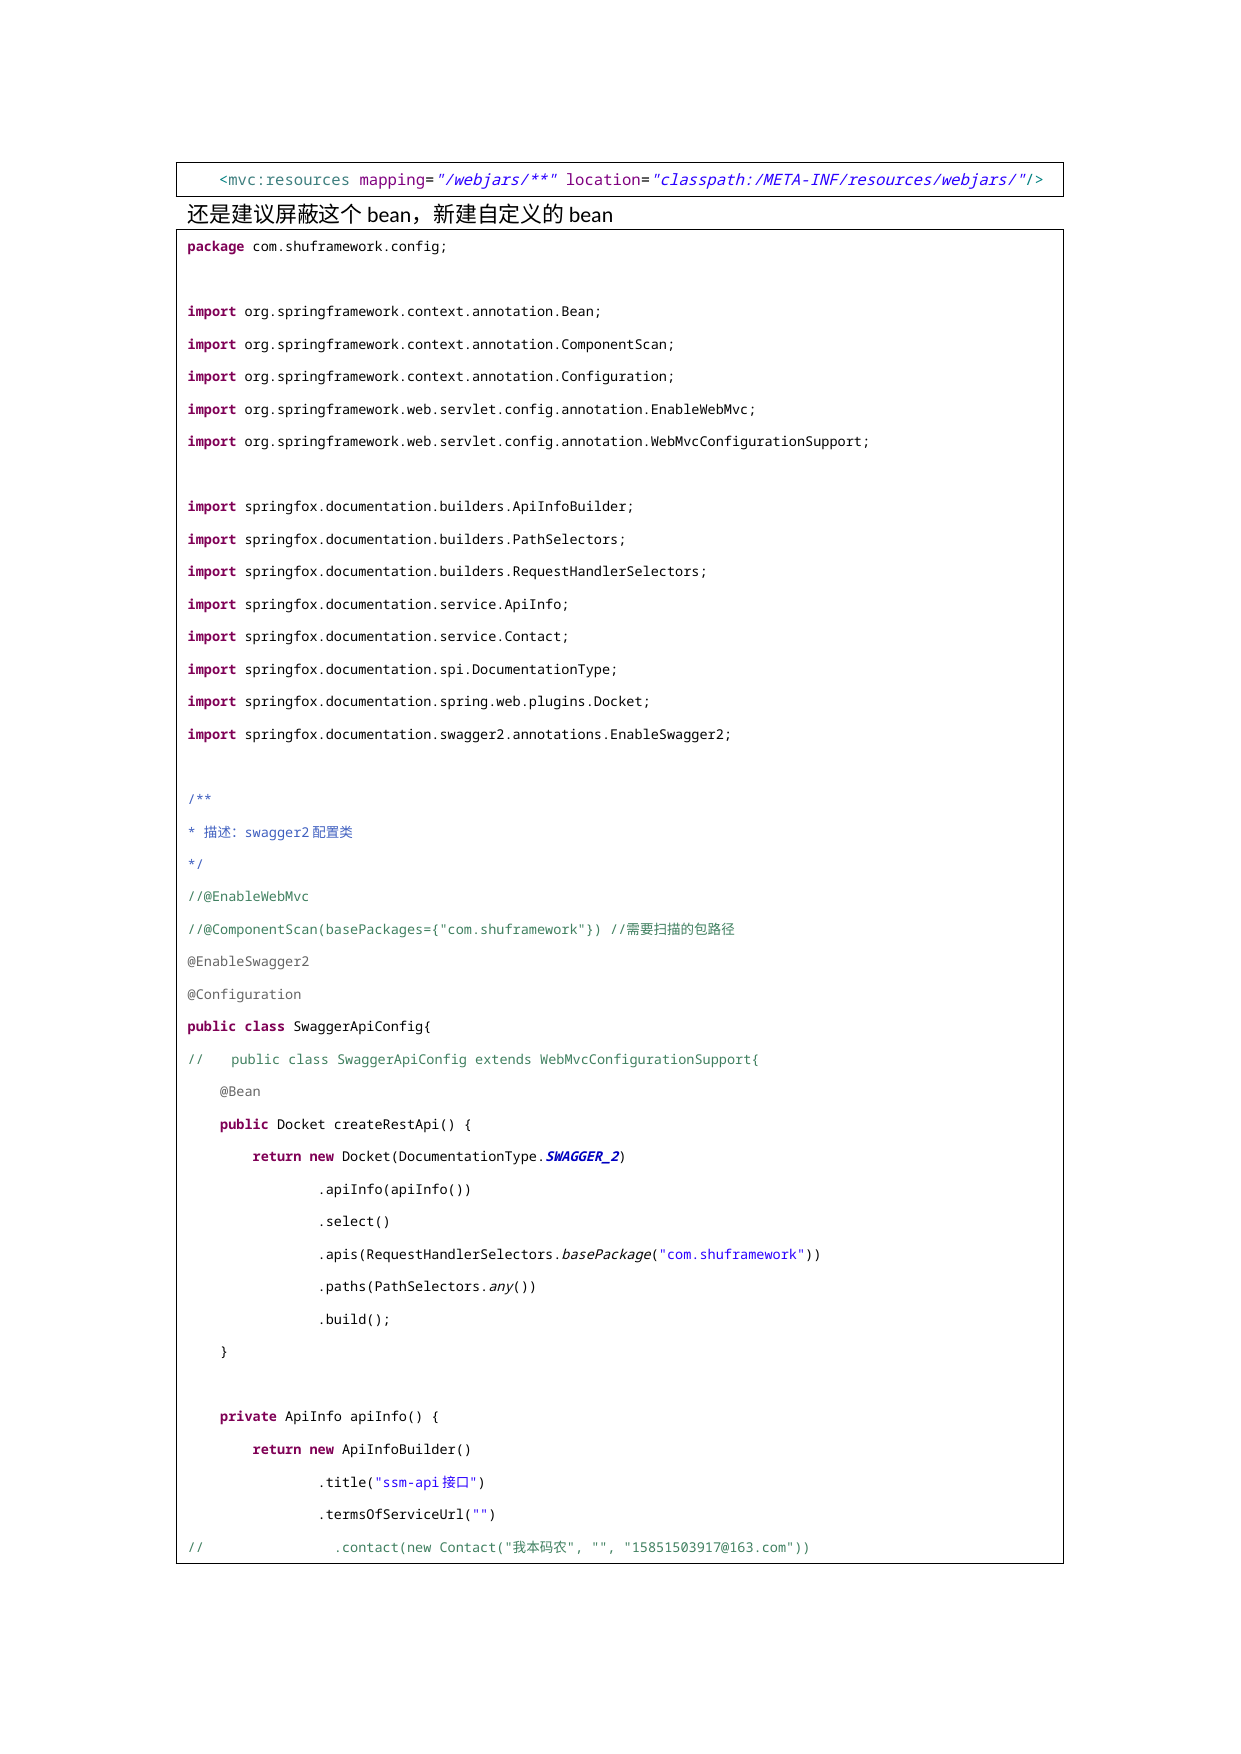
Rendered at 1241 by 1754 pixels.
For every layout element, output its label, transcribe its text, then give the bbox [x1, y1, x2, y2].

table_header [177, 230, 1063, 1563]
text 还是建议屏蔽这个bean，新建自定义的bean [187, 197, 1053, 229]
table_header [177, 163, 1063, 196]
